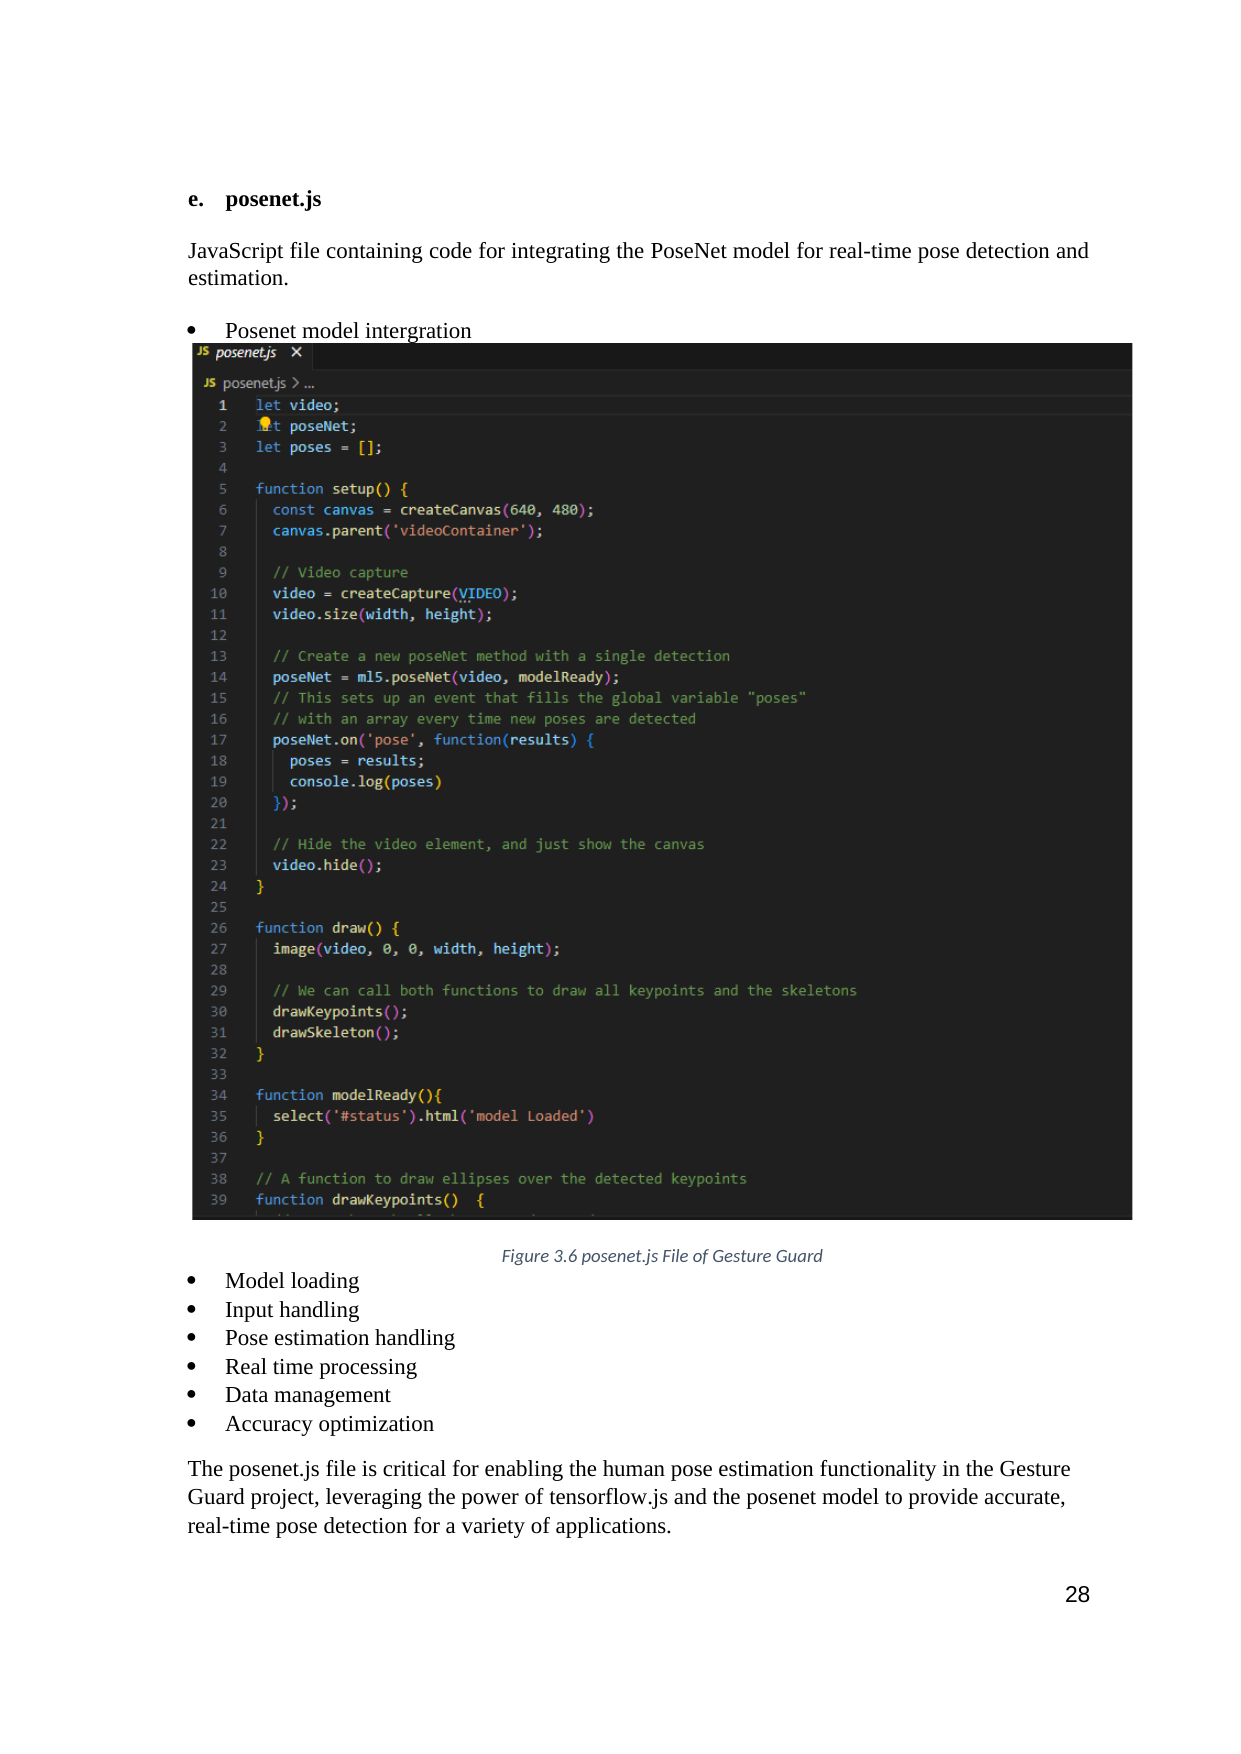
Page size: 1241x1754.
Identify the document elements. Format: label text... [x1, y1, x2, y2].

list Accuracy optimization [187, 1410, 1090, 1436]
list JavaScript file containing code for integrating the PoseNet model for real-time pose detection and estimation. [188, 238, 1090, 290]
text The posenet.js file is critical for enabling the human pose estimation functionality in the Gesture Guard project, leveraging the power of tensorflow.js and the posenet model to provide accurate, real-time pose detection for a variety of applications. [187, 1455, 1090, 1538]
list Real time processing [187, 1353, 1090, 1379]
list posenet.js [188, 185, 1090, 211]
picture [192, 343, 1133, 1220]
list Input handling [187, 1296, 1090, 1322]
list Posenet model intergration [187, 317, 1090, 343]
list Pose estimation handling [187, 1324, 1090, 1351]
list Data management [187, 1381, 1090, 1408]
